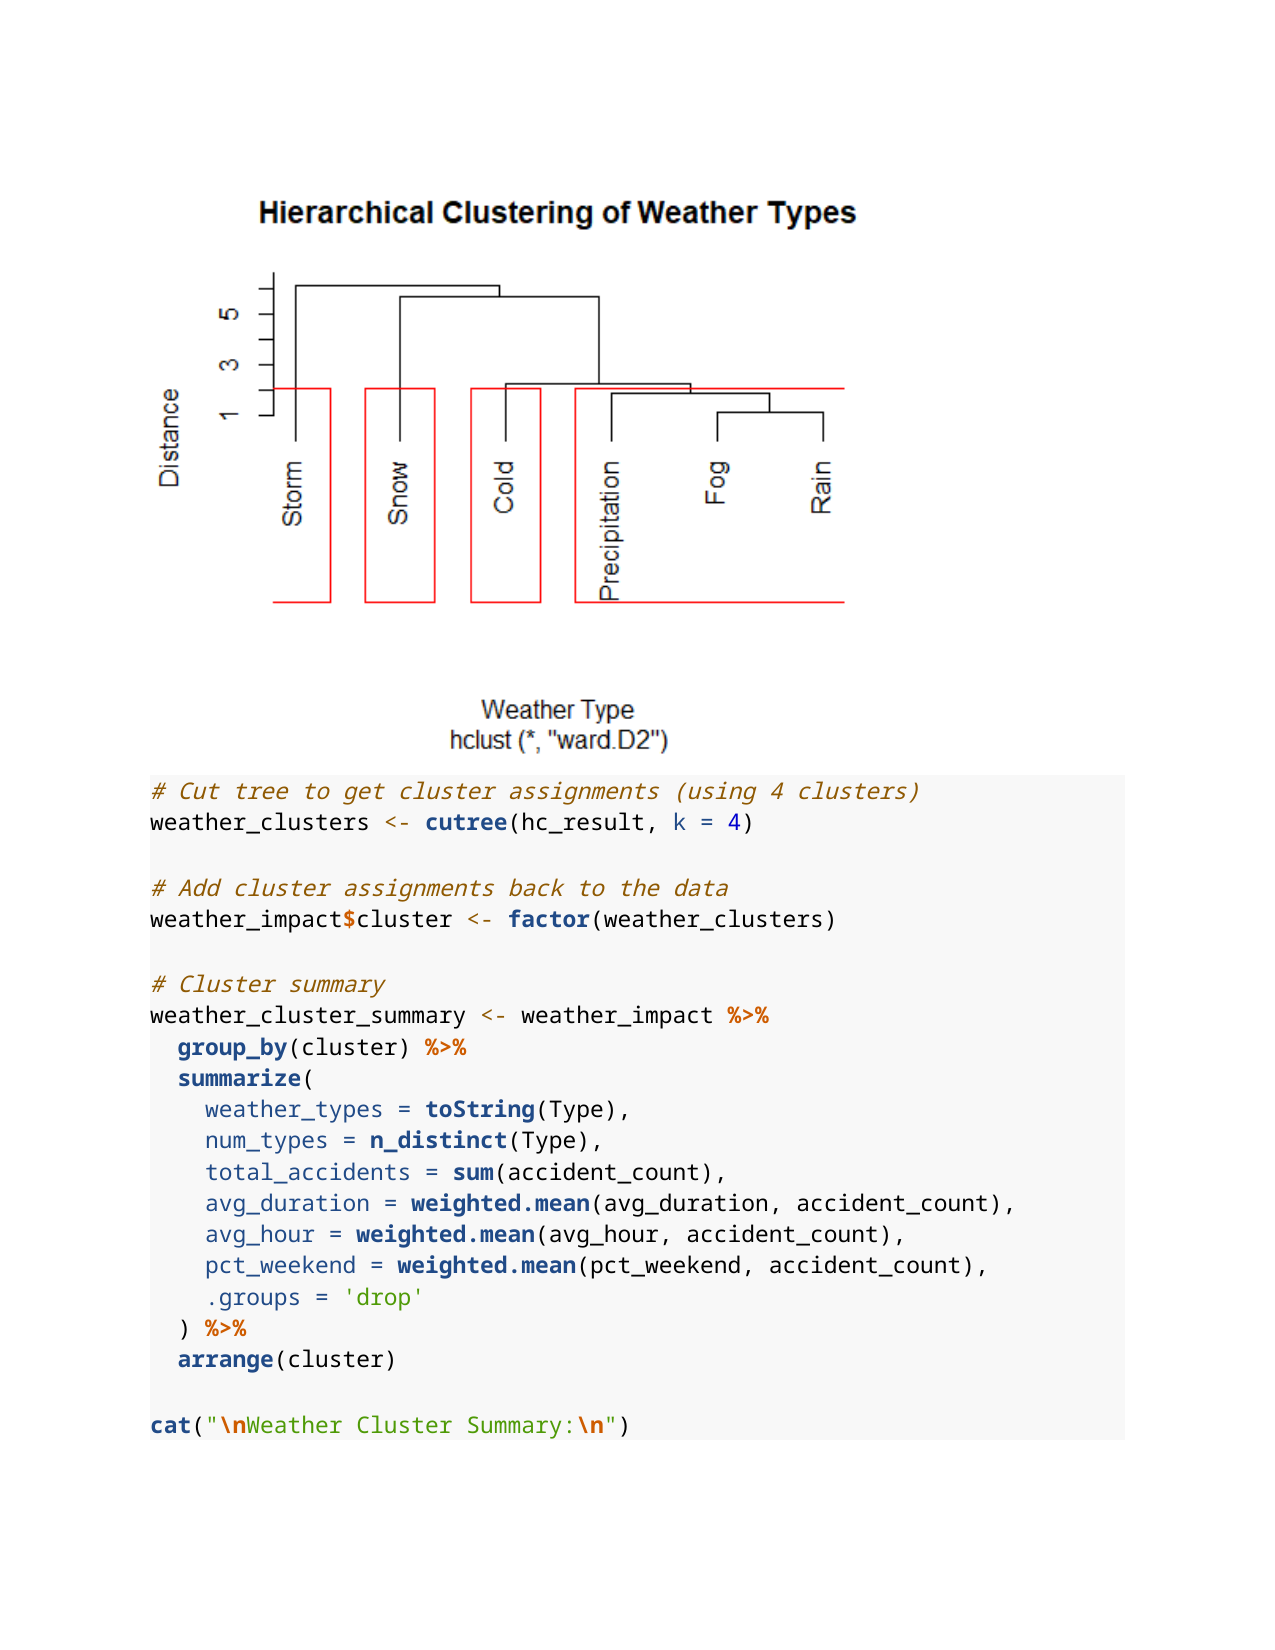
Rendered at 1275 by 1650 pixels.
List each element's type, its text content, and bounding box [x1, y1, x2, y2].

text # Cut tree to get cluster assignments (using 4 clusters) weather_clusters <- cutree(hc_result, k = 4) # Add cluster assignments back to the data weather_impact$cluster <- factor(weather_clusters) # Cluster summary weather_cluster_summary <- weather_impact %>% group_by(cluster) %>% summarize( weather_types = toString(Type), num_types = n_distinct(Type), total_accidents = sum(accident_count), avg_duration = weighted.mean(avg_duration, accident_count), avg_hour = weighted.mean(avg_hour, accident_count), pct_weekend = weighted.mean(pct_weekend, accident_count), .groups = 'drop' ) %>% arrange(cluster) cat("\nWeather Cluster Summary:\n") [150, 775, 1125, 1440]
picture [150, 150, 908, 757]
